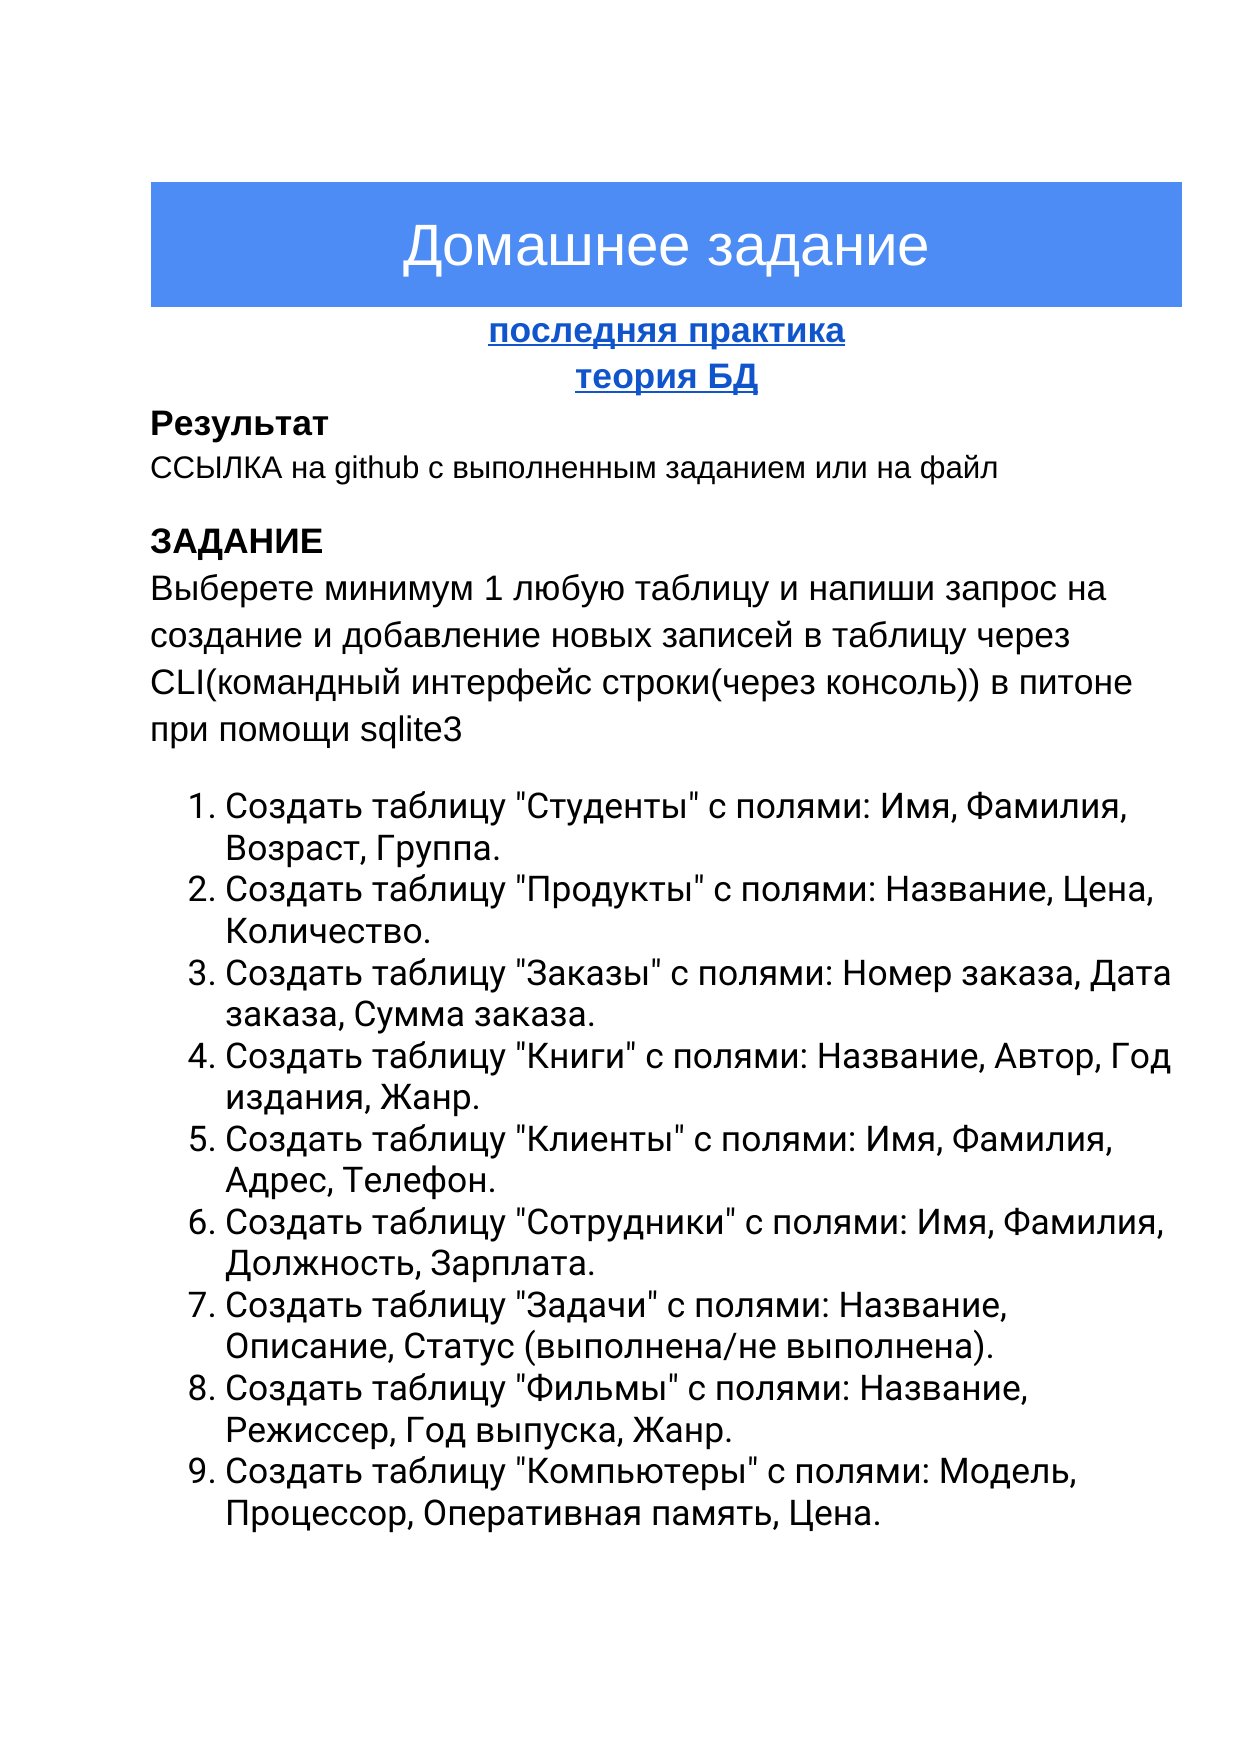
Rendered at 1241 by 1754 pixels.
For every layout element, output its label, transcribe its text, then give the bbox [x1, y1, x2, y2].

text Результат [150, 402, 1183, 443]
list Создать таблицу "Сотрудники" с полями: Имя, Фамилия, Должность, Зарплата. [187, 1201, 1183, 1284]
text Выберете минимум 1 любую таблицу и напиши запрос на создание и добавление новых записей в таблицу через CLI(командный интерфейс строки(через консоль)) в питоне при помощи sqlite3 [150, 567, 1183, 748]
table_header Домашнее задание [151, 182, 1182, 307]
text ССЫЛКА на github с выполненным заданием или на файл [150, 449, 1183, 485]
list Создать таблицу "Книги" с полями: Название, Автор, Год издания, Жанр. [187, 1035, 1183, 1118]
text ЗАДАНИЕ [150, 521, 1183, 561]
list Создать таблицу "Задачи" с полями: Название, Описание, Статус (выполнена/не выполнена). [187, 1284, 1183, 1368]
list Создать таблицу "Фильмы" с полями: Название, Режиссер, Год выпуска, Жанр. [187, 1368, 1183, 1451]
text теория БД [150, 356, 1183, 396]
list Создать таблицу "Клиенты" с полями: Имя, Фамилия, Адрес, Телефон. [187, 1118, 1183, 1201]
text последняя практика [150, 309, 1183, 349]
list Создать таблицу "Продукты" с полями: Название, Цена, Количество. [187, 869, 1183, 952]
list Создать таблицу "Студенты" с полями: Имя, Фамилия, Возраст, Группа. [187, 786, 1183, 869]
list Создать таблицу "Заказы" с полями: Номер заказа, Дата заказа, Сумма заказа. [187, 952, 1183, 1035]
list Создать таблицу "Компьютеры" с полями: Модель, Процессор, Оперативная память, Цена. [187, 1451, 1183, 1534]
